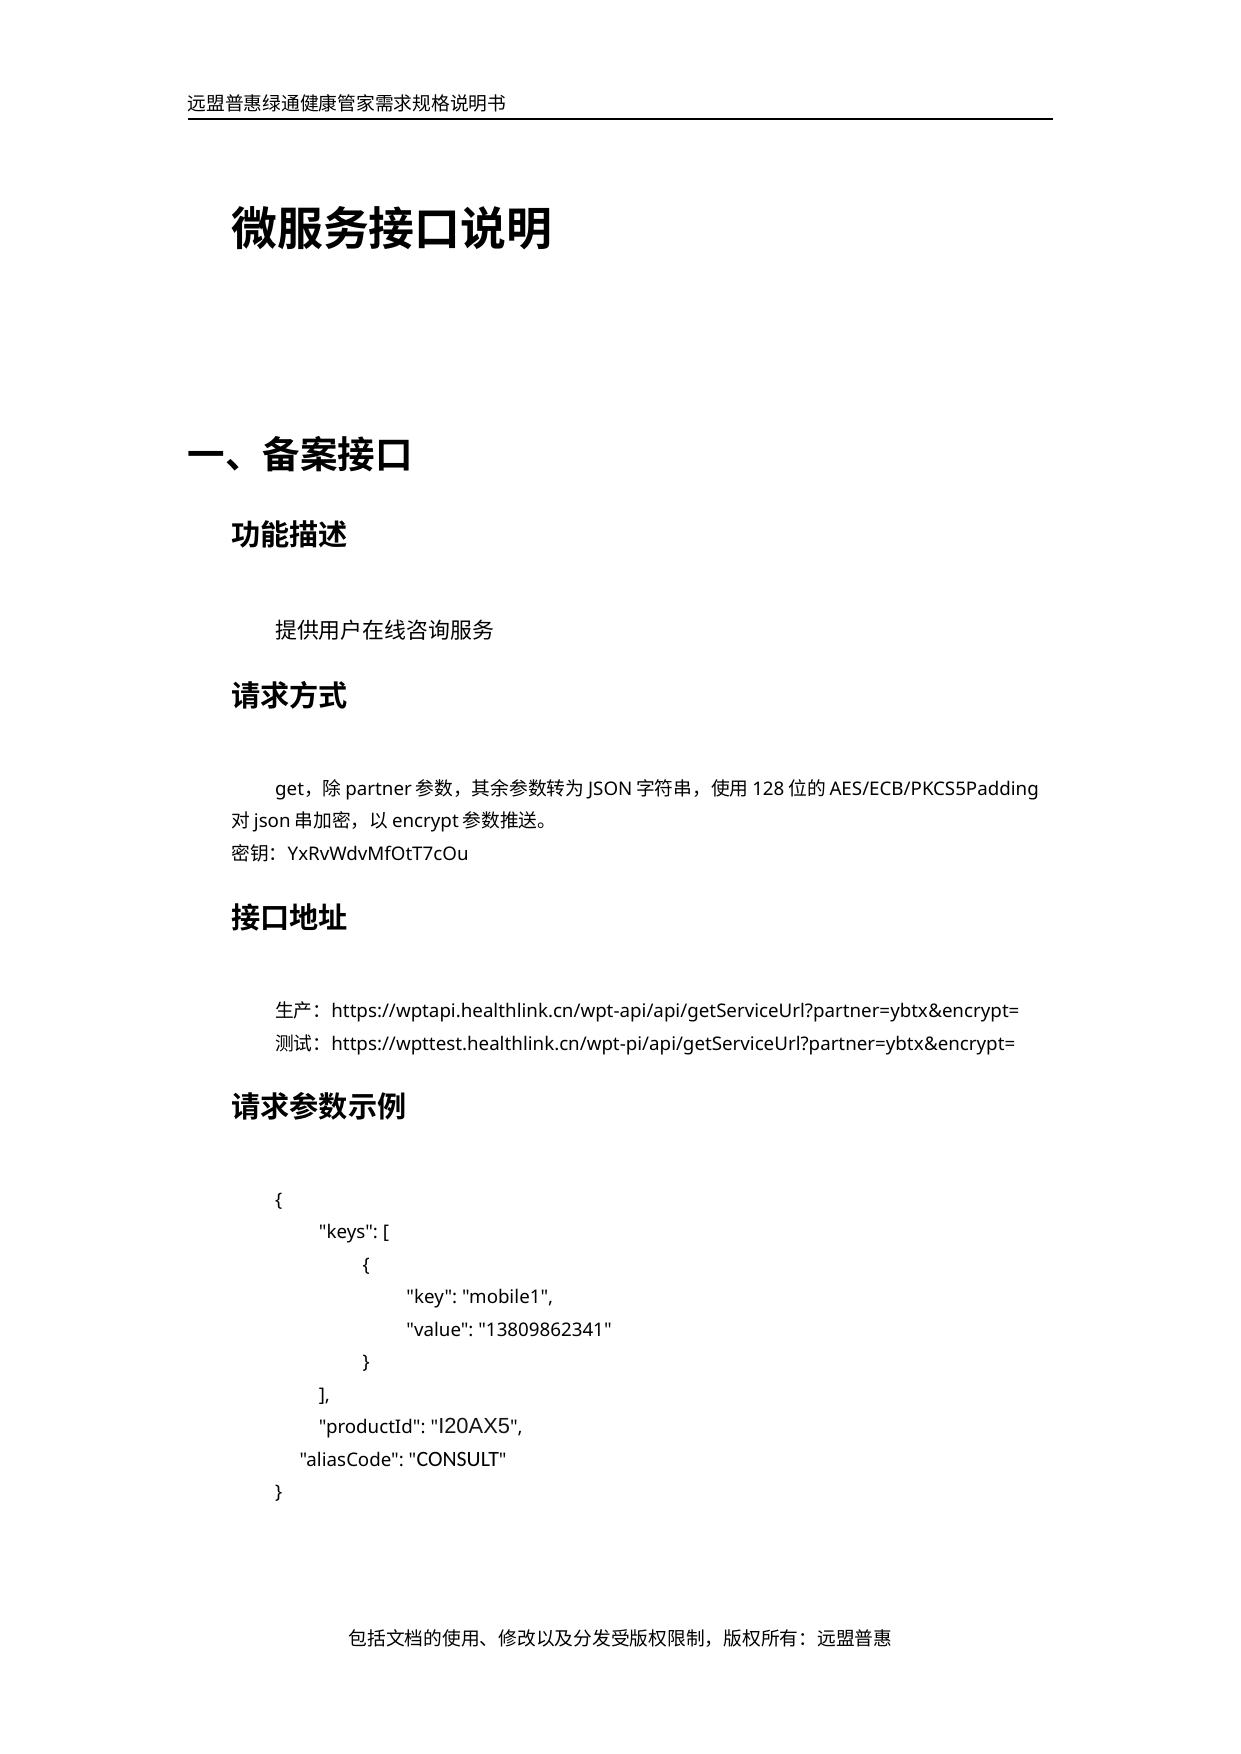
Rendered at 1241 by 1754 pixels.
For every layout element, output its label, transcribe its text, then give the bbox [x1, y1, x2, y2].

text "keys": [ [231, 1215, 1053, 1248]
text 一、备案接口 [187, 419, 1053, 484]
text 生产：https://wptapi.healthlink.cn/wpt-api/api/getServiceUrl?partner=ybtx&encrypt= [231, 993, 1053, 1026]
text 提供用户在线咨询服务 [231, 612, 1053, 645]
text get，除partner参数，其余参数转为JSON字符串，使用128位的AES/ECB/PKCS5Padding对json串加密，以encrypt参数推送。 [231, 771, 1053, 836]
text { [319, 1248, 1053, 1280]
text 测试：https://wpttest.healthlink.cn/wpt-pi/api/getServiceUrl?partner=ybtx&encrypt= [231, 1026, 1053, 1058]
subtitle 请求方式 [231, 661, 1053, 726]
text } [231, 1475, 1053, 1508]
text ], [275, 1378, 1053, 1410]
subtitle 微服务接口说明 [231, 177, 1053, 274]
subtitle 请求参数示例 [231, 1073, 1053, 1138]
text "aliasCode": "CONSULT" [231, 1443, 1053, 1475]
text { [231, 1183, 1053, 1215]
text "productId": "I20AX5", [231, 1410, 1053, 1443]
subtitle 接口地址 [231, 883, 1053, 948]
subtitle 功能描述 [231, 501, 1053, 566]
text } [231, 1345, 1053, 1378]
text "value": "13809862341" [231, 1313, 1053, 1345]
text 密钥：YxRvWdvMfOtT7cOu [187, 836, 1053, 868]
text "key": "mobile1", [231, 1280, 1053, 1313]
